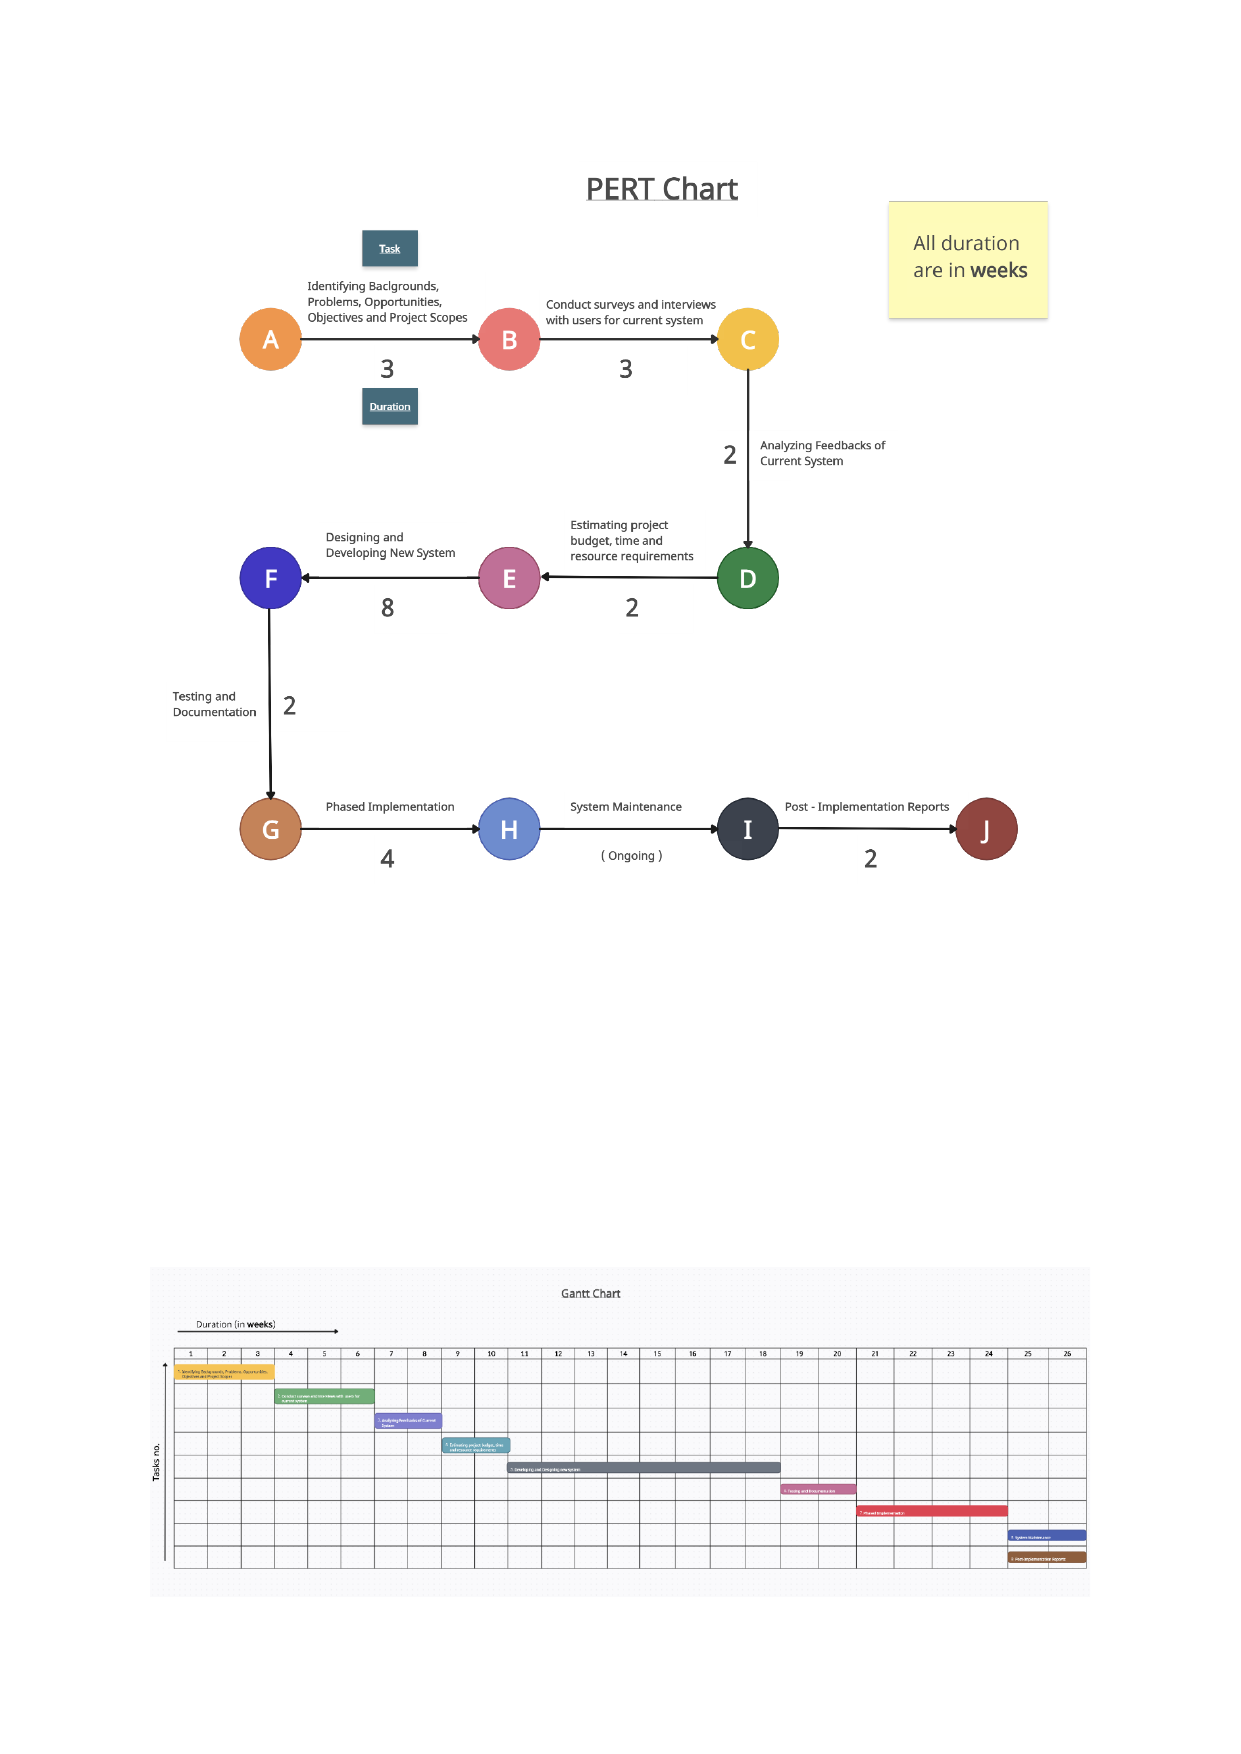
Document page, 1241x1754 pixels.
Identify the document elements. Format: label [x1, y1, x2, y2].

picture [150, 150, 1060, 896]
picture [150, 1267, 1091, 1597]
